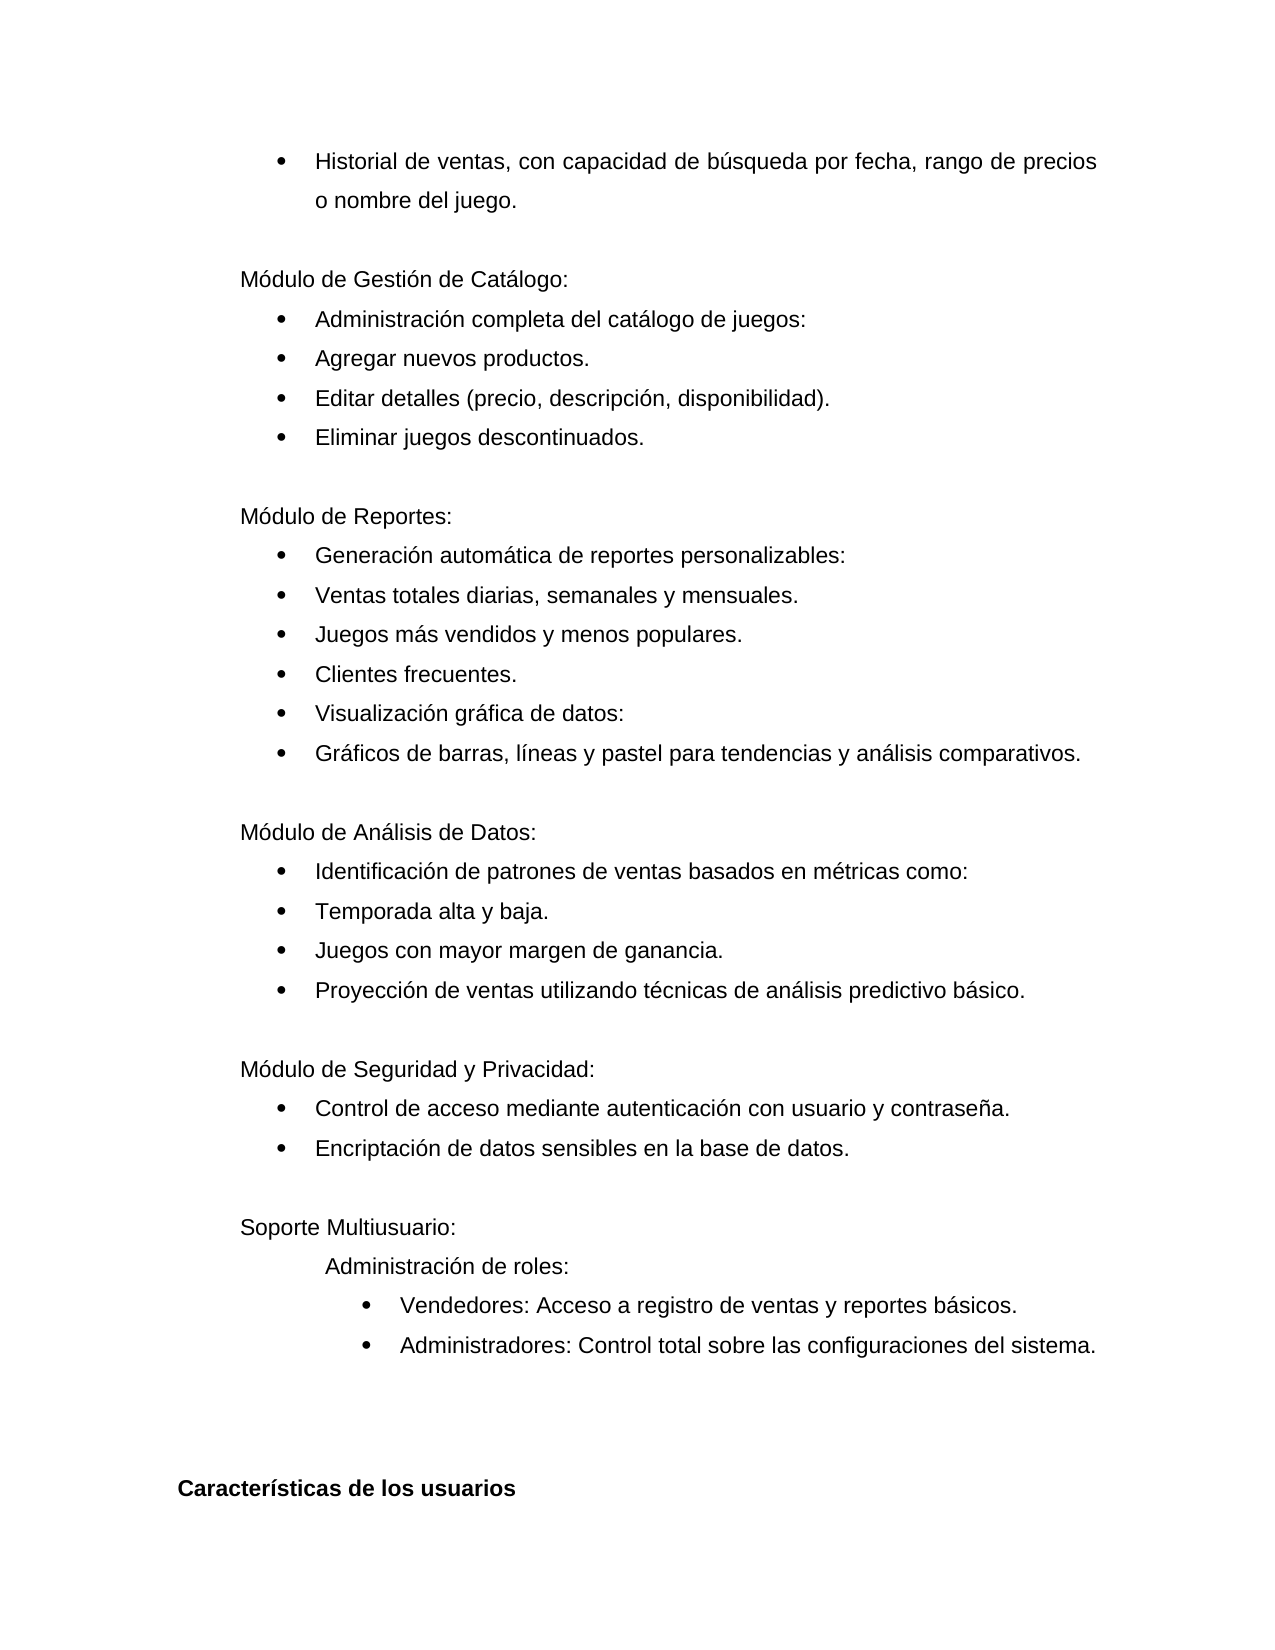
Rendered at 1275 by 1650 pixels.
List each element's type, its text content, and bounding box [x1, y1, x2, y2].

text Módulo de Reportes: [240, 503, 1098, 529]
list Administradores: Control total sobre las configuraciones del sistema. [362, 1332, 1098, 1358]
list Eliminar juegos descontinuados. [277, 424, 1098, 450]
text Módulo de Seguridad y Privacidad: [240, 1056, 1098, 1082]
list Historial de ventas, con capacidad de búsqueda por fecha, rango de precios o nombre del juego. [277, 148, 1098, 213]
list Proyección de ventas utilizando técnicas de análisis predictivo básico. [277, 977, 1098, 1003]
text Soporte Multiusuario: [240, 1213, 1098, 1240]
list Vendedores: Acceso a registro de ventas y reportes básicos. [362, 1292, 1098, 1319]
list Control de acceso mediante autenticación con usuario y contraseña. [277, 1095, 1098, 1121]
list Generación automática de reportes personalizables: [277, 542, 1098, 569]
title Características de los usuarios [177, 1475, 1098, 1502]
list Clientes frecuentes. [277, 661, 1098, 687]
list Visualización gráfica de datos: [277, 700, 1098, 727]
text Administración de roles: [325, 1253, 1098, 1279]
text Módulo de Gestión de Catálogo: [240, 266, 1098, 292]
list Editar detalles (precio, descripción, disponibilidad). [277, 384, 1098, 411]
list Identificación de patrones de ventas basados en métricas como: [277, 858, 1098, 884]
list Agregar nuevos productos. [277, 345, 1098, 371]
text Módulo de Análisis de Datos: [240, 819, 1098, 845]
list Ventas totales diarias, semanales y mensuales. [277, 582, 1098, 608]
list Encriptación de datos sensibles en la base de datos. [277, 1134, 1098, 1161]
list Temporada alta y baja. [277, 898, 1098, 924]
list Administración completa del catálogo de juegos: [277, 306, 1098, 332]
list Juegos más vendidos y menos populares. [277, 621, 1098, 648]
list Juegos con mayor margen de ganancia. [277, 937, 1098, 963]
list Gráficos de barras, líneas y pastel para tendencias y análisis comparativos. [277, 740, 1098, 766]
